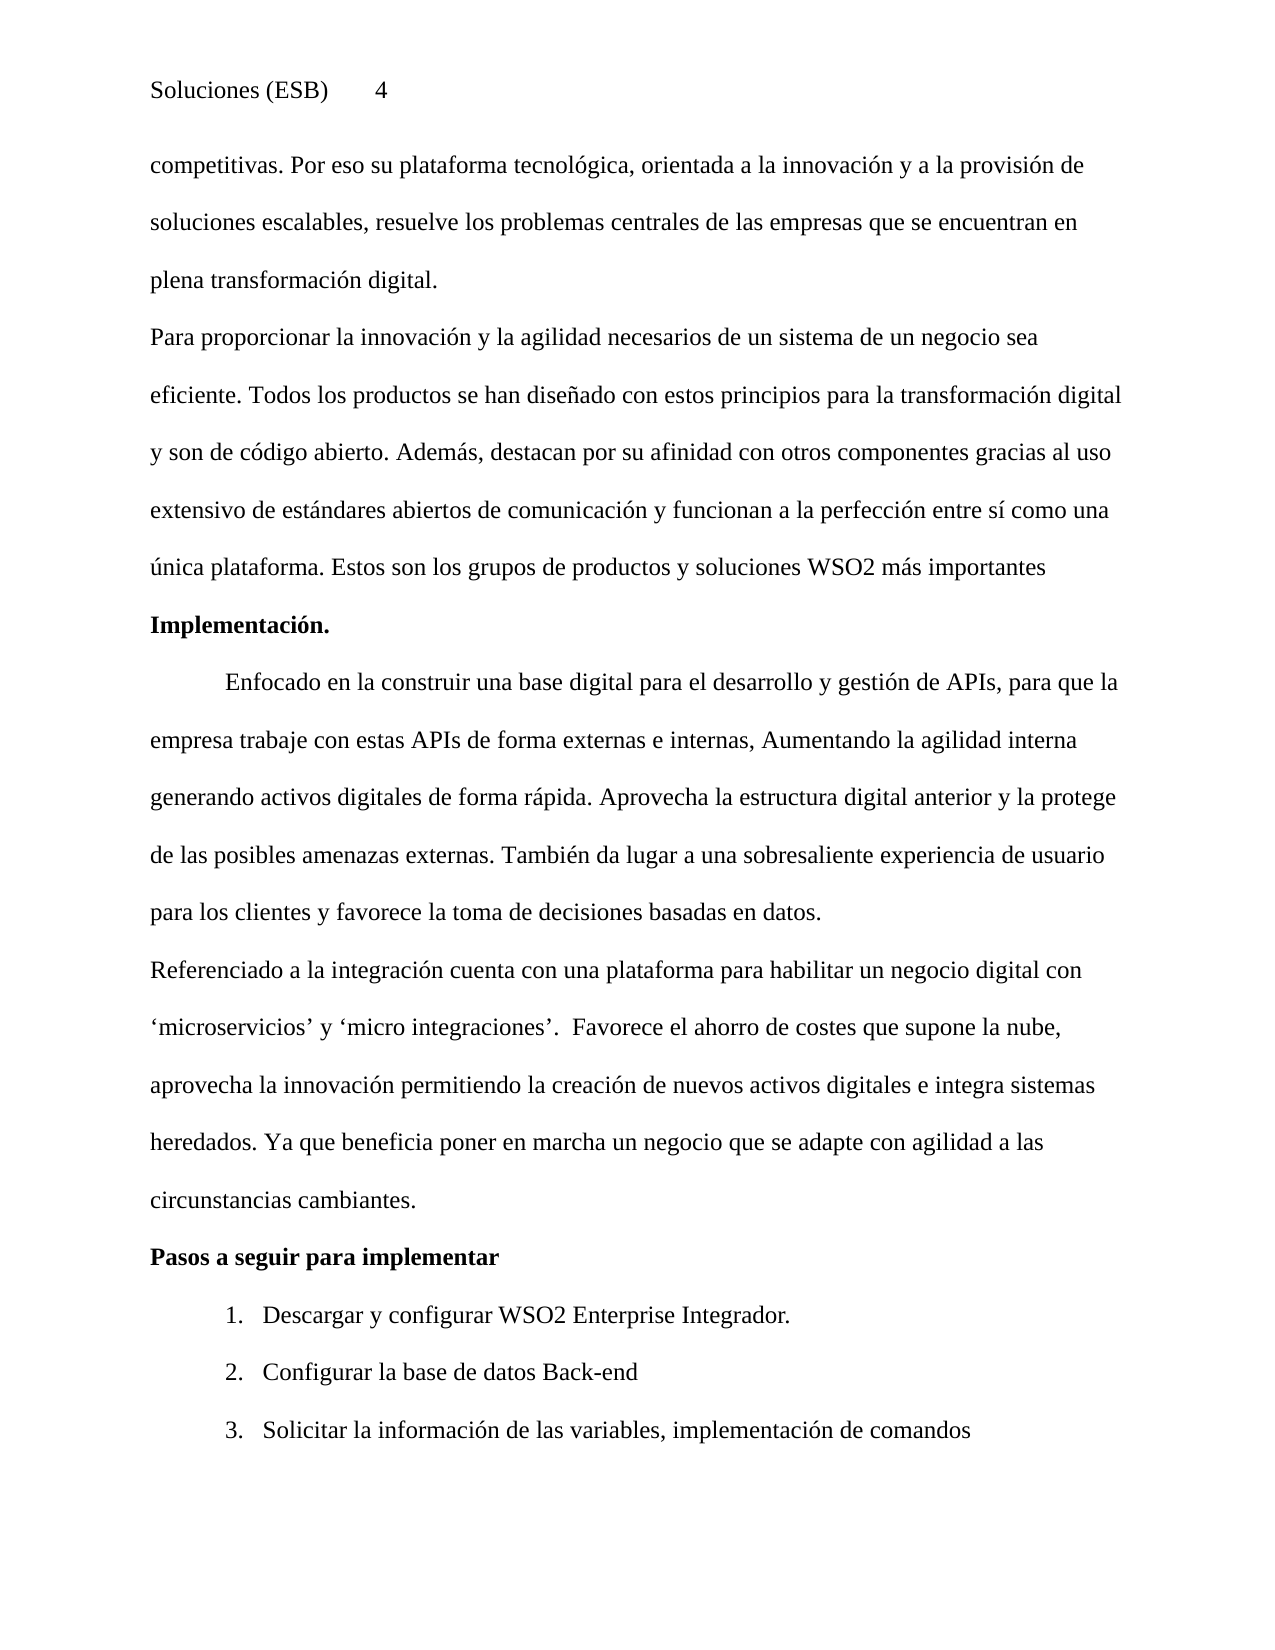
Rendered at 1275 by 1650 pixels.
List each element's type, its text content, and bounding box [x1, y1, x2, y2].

subtitle Pasos a seguir para implementar [150, 1242, 1125, 1271]
subtitle Implementación. [150, 610, 1125, 639]
list Solicitar la información de las variables, implementación de comandos [225, 1415, 1125, 1444]
list Configurar la base de datos Back-end [225, 1357, 1125, 1386]
list Descargar y configurar WSO2 Enterprise Integrador. [225, 1300, 1125, 1329]
text Enfocado en la construir una base digital para el desarrollo y gestión de APIs, para que la empresa trabaje con estas APIs de forma externas e internas, Aumentando la agilidad interna generando activos digitales de forma rápida. Aprovecha la estructura digital anterior y la protege de las posibles amenazas externas. También da lugar a una sobresaliente experiencia de usuario para los clientes y favorece la toma de decisiones basadas en datos. [150, 667, 1125, 926]
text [150, 150, 1125, 294]
text Para proporcionar la innovación y la agilidad necesarios de un sistema de un negocio sea eficiente. Todos los productos se han diseñado con estos principios para la transformación digital y son de código abierto. Además, destacan por su afinidad con otros componentes gracias al uso extensivo de estándares abiertos de comunicación y funcionan a la perfección entre sí como una única plataforma. Estos son los grupos de productos y soluciones WSO2 más importantes [150, 322, 1125, 581]
text Referenciado a la integración cuenta con una plataforma para habilitar un negocio digital con ‘microservicios’ y ‘micro integraciones’. Favorece el ahorro de costes que supone la nube, aprovecha la innovación permitiendo la creación de nuevos activos digitales e integra sistemas heredados. Ya que beneficia poner en marcha un negocio que se adapte con agilidad a las circunstancias cambiantes. [150, 955, 1125, 1214]
